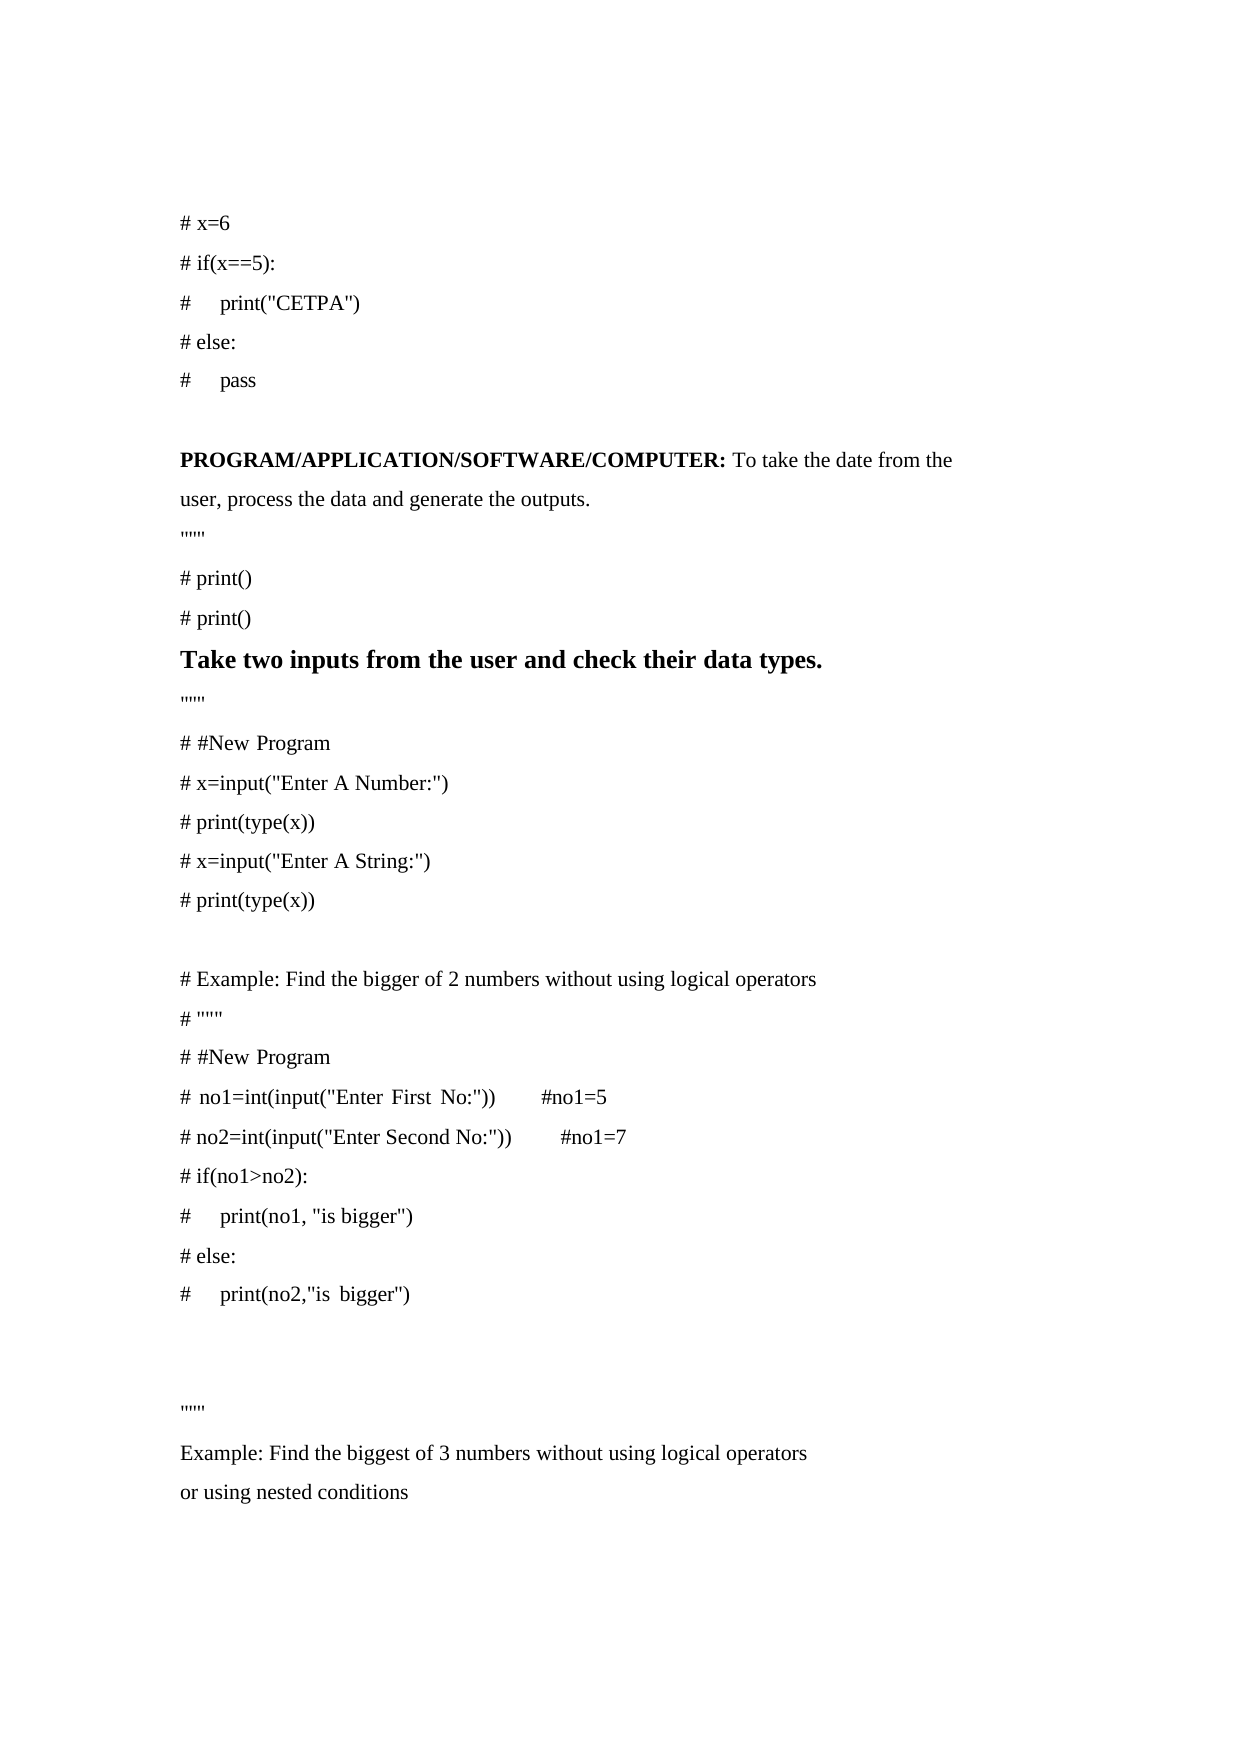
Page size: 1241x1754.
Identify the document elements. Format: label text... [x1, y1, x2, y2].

text # print("CETPA") # else: [180, 290, 363, 354]
text Example: Find the biggest of 3 numbers without using logical operators or using nested conditions [180, 1440, 815, 1504]
text # print() # print() [180, 565, 259, 630]
text # x=6 [180, 210, 1063, 236]
text PROGRAM/APPLICATION/SOFTWARE/COMPUTER: To take the date from the user, process the data and generate the outputs. [180, 447, 972, 512]
text # no1=int(input("Enter First No:")) #no1=5 [180, 1084, 1063, 1109]
text """ [180, 526, 1063, 551]
text # x=input("Enter A String:") # print(type(x)) [180, 848, 438, 913]
text # print(no1, "is bigger") # else: [180, 1203, 417, 1268]
text # #New Program [180, 1045, 1063, 1070]
text """ [180, 1400, 1063, 1425]
text # Example: Find the bigger of 2 numbers without using logical operators # """ [180, 966, 828, 1031]
text # pass [180, 368, 1063, 393]
text # print(no2,"is bigger") [180, 1283, 1063, 1307]
text # no2=int(input("Enter Second No:")) #no1=7 # if(no1>no2): [180, 1124, 628, 1189]
text # x=input("Enter A Number:") # print(type(x)) [180, 769, 453, 834]
text # if(x==5): [180, 250, 1063, 275]
text # #New Program [180, 730, 1063, 755]
text """ [180, 691, 1063, 716]
subtitle Take two inputs from the user and check their data types. [180, 645, 1063, 674]
